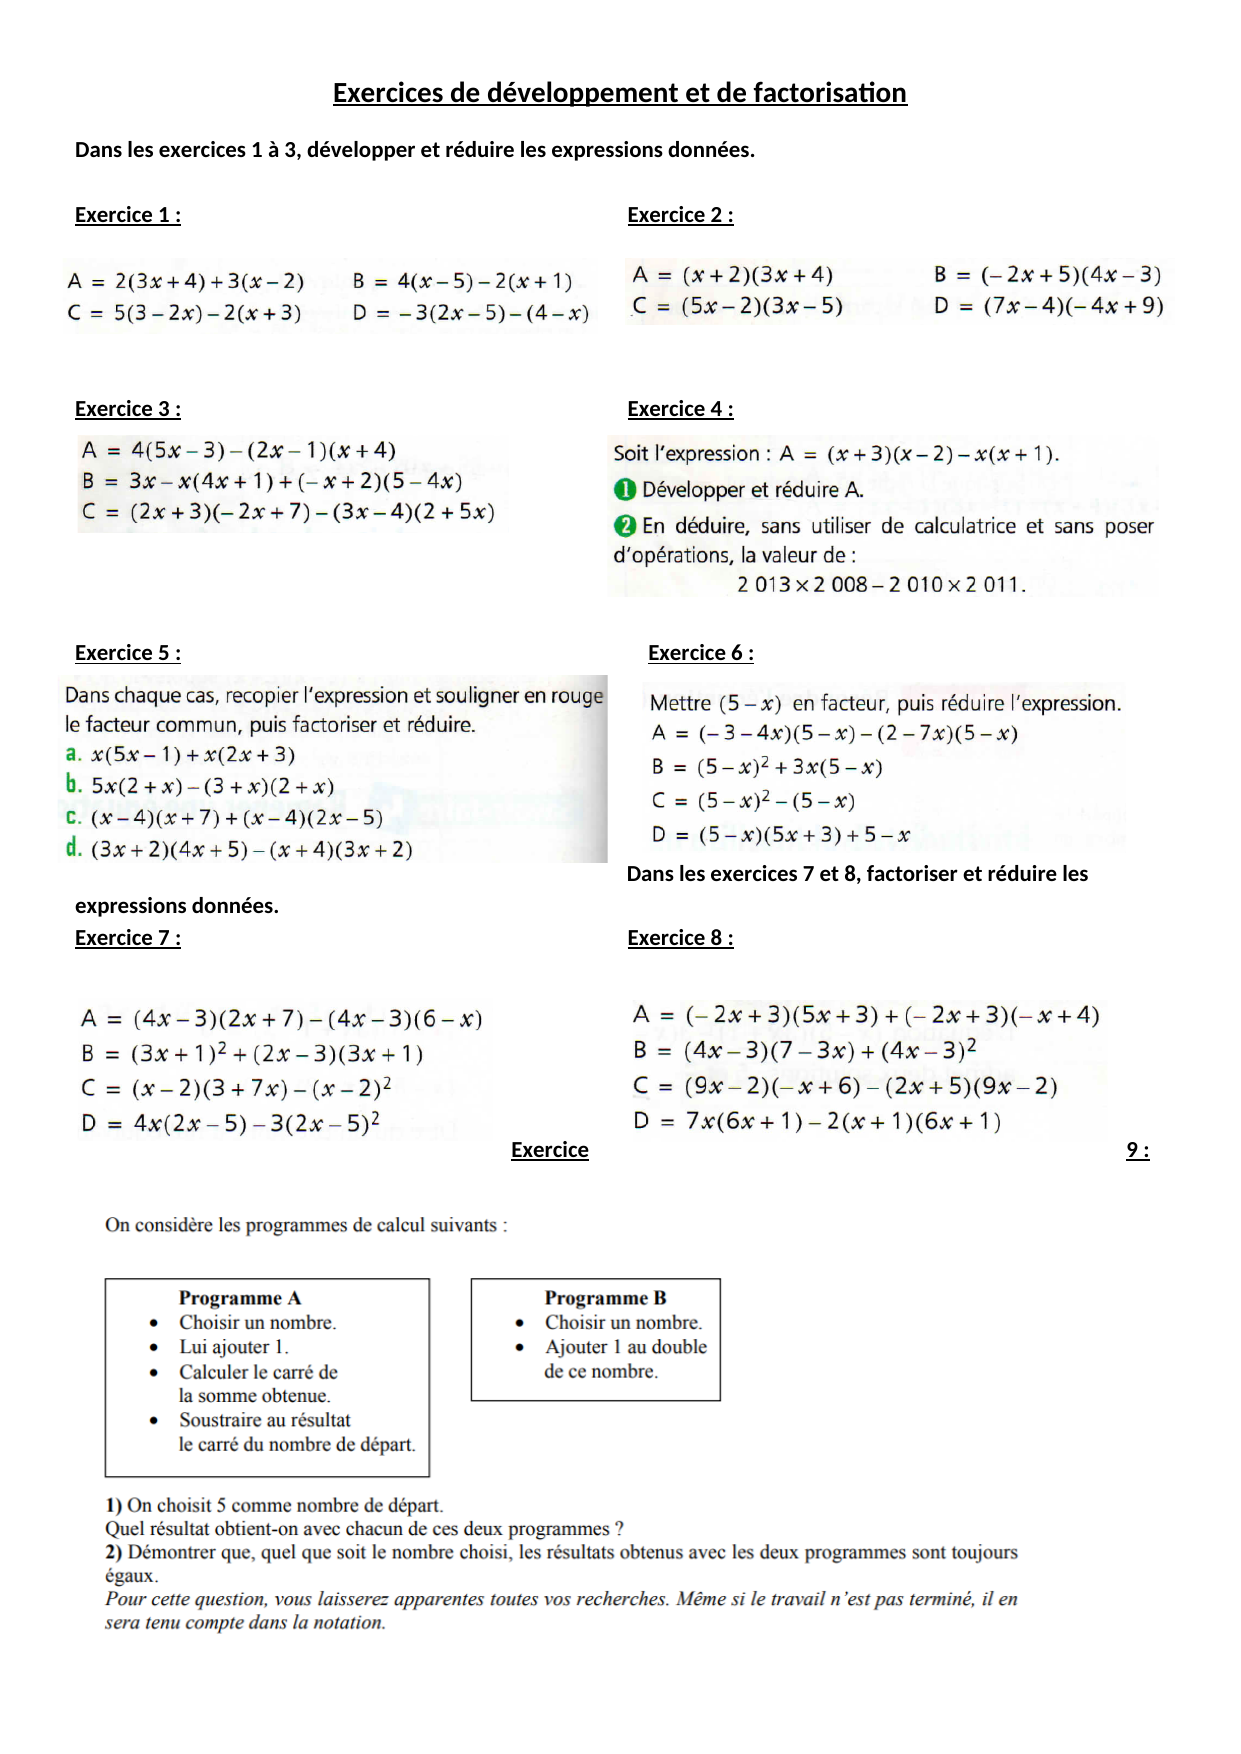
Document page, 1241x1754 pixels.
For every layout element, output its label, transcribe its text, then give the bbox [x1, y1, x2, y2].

text Exercice 5 : Exercice 6 : [75, 606, 1165, 667]
text Dans les exercices 1 à 3, développer et réduire les expressions données. Exercice 1 : Exercice 2 : [75, 136, 1165, 228]
text Dans les exercices 7 et 8, factoriser et réduire les expressions données. Exercice 7 : Exercice 8 : [75, 744, 1165, 951]
text Exercice 9 : [75, 1135, 1165, 1163]
text Exercice 3 : Exercice 4 : [75, 394, 1165, 422]
text Exercices de développement et de factorisation [75, 74, 1165, 109]
